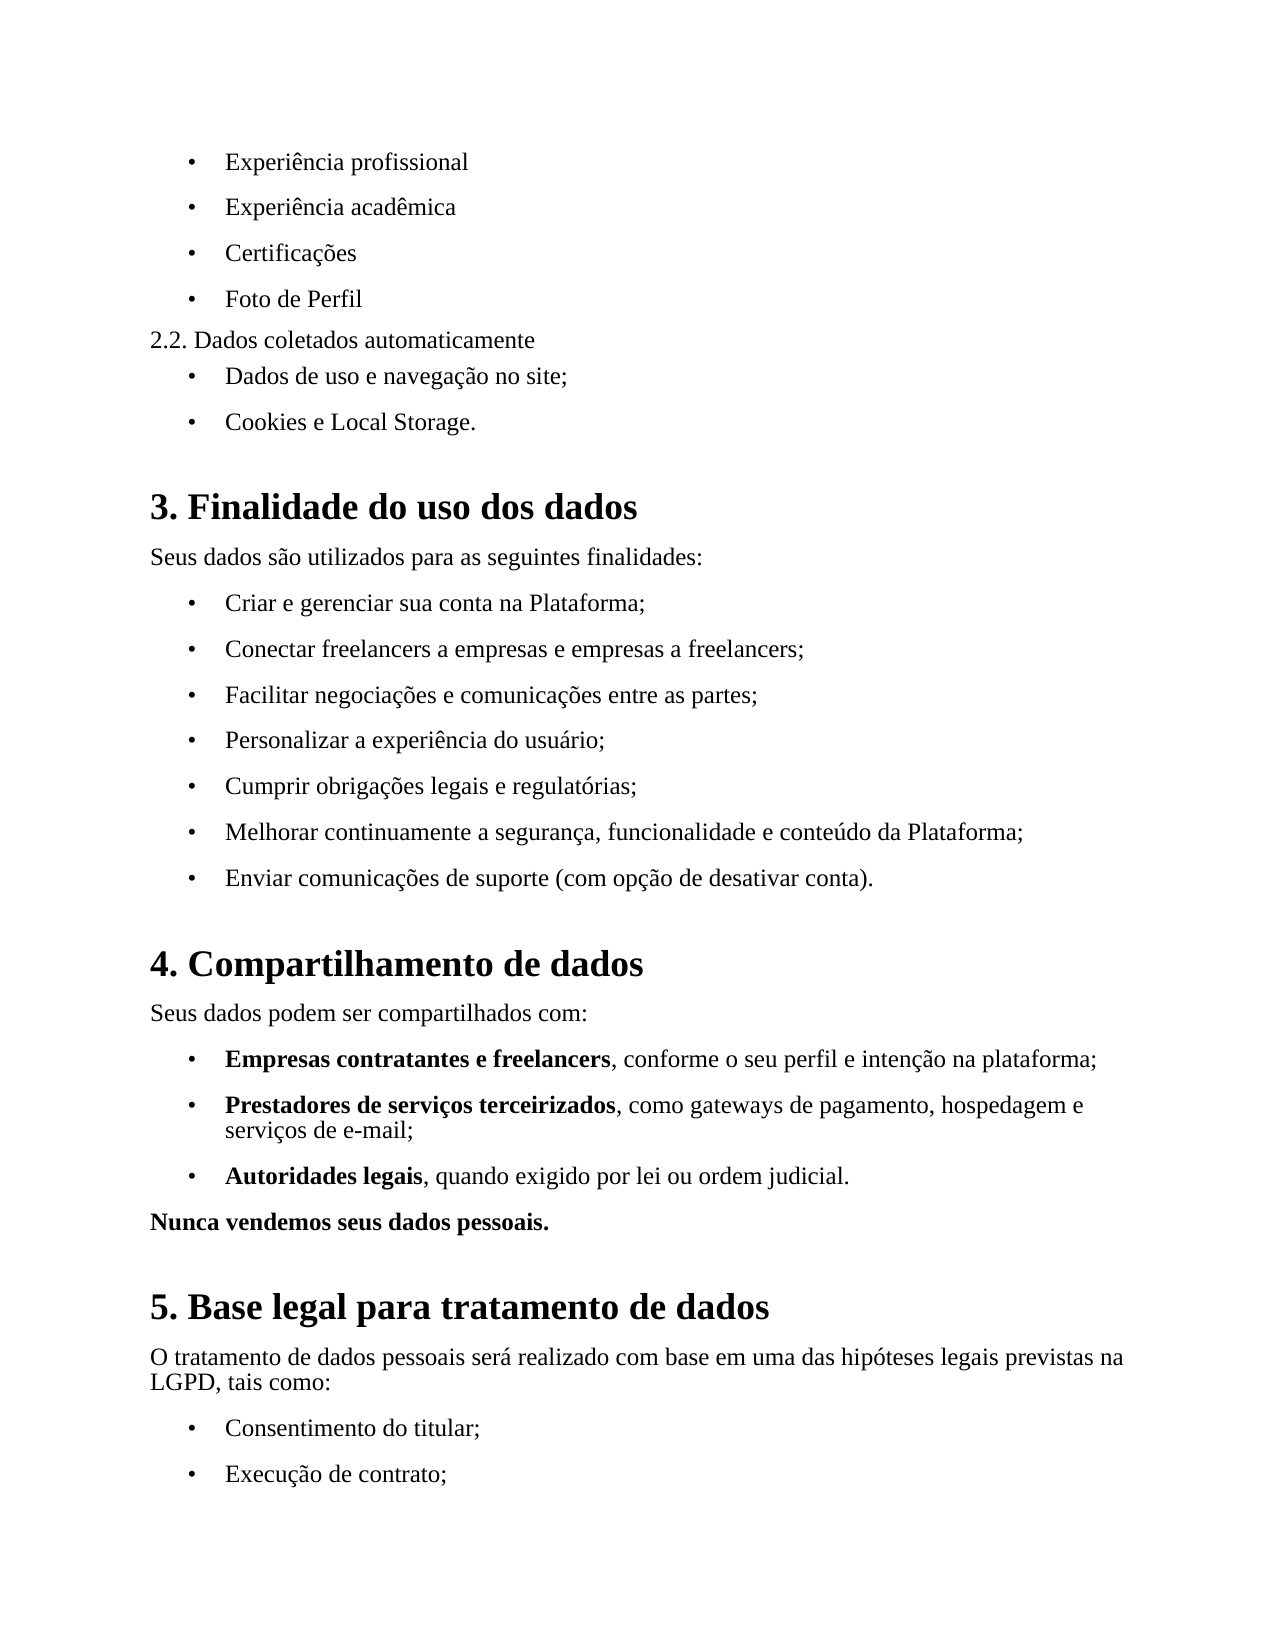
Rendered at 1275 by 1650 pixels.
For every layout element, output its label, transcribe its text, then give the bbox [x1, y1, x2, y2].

list Execução de contrato; [187, 1462, 1125, 1487]
list Cookies e Local Storage. [187, 410, 1125, 435]
list Dados de uso e navegação no site; [187, 364, 1125, 389]
list Melhorar continuamente a segurança, funcionalidade e conteúdo da Plataforma; [187, 821, 1125, 846]
list Experiência profissional [187, 150, 1125, 175]
text O tratamento de dados pessoais será realizado com base em uma das hipóteses legais previstas na LGPD, tais como: [150, 1345, 1125, 1395]
list Personalizar a experiência do usuário; [187, 729, 1125, 754]
list Autoridades legais, quando exigido por lei ou ordem judicial. [187, 1164, 1125, 1189]
text 5. Base legal para tratamento de dados [150, 1299, 1125, 1324]
list Criar e gerenciar sua conta na Plataforma; [187, 591, 1125, 616]
text 3. Finalidade do uso dos dados [150, 500, 1125, 525]
list Facilitar negociações e comunicações entre as partes; [187, 683, 1125, 708]
list Consentimento do titular; [187, 1416, 1125, 1441]
list Certificações [187, 242, 1125, 267]
text Seus dados são utilizados para as seguintes finalidades: [150, 546, 1125, 571]
list Prestadores de serviços terceirizados, como gateways de pagamento, hospedagem e serviços de e-mail; [187, 1093, 1125, 1143]
text Nunca vendemos seus dados pessoais. [150, 1210, 1125, 1235]
list Conectar freelancers a empresas e empresas a freelancers; [187, 637, 1125, 662]
text 4. Compartilhamento de dados [150, 956, 1125, 981]
list Cumprir obrigações legais e regulatórias; [187, 775, 1125, 800]
text Seus dados podem ser compartilhados com: [150, 1002, 1125, 1027]
list Enviar comunicações de suporte (com opção de desativar conta). [187, 866, 1125, 891]
text 2.2. Dados coletados automaticamente [150, 327, 1125, 354]
list Foto de Perfil [187, 287, 1125, 312]
list Empresas contratantes e freelancers, conforme o seu perfil e intenção na plataforma; [187, 1048, 1125, 1073]
list Experiência acadêmica [187, 196, 1125, 221]
